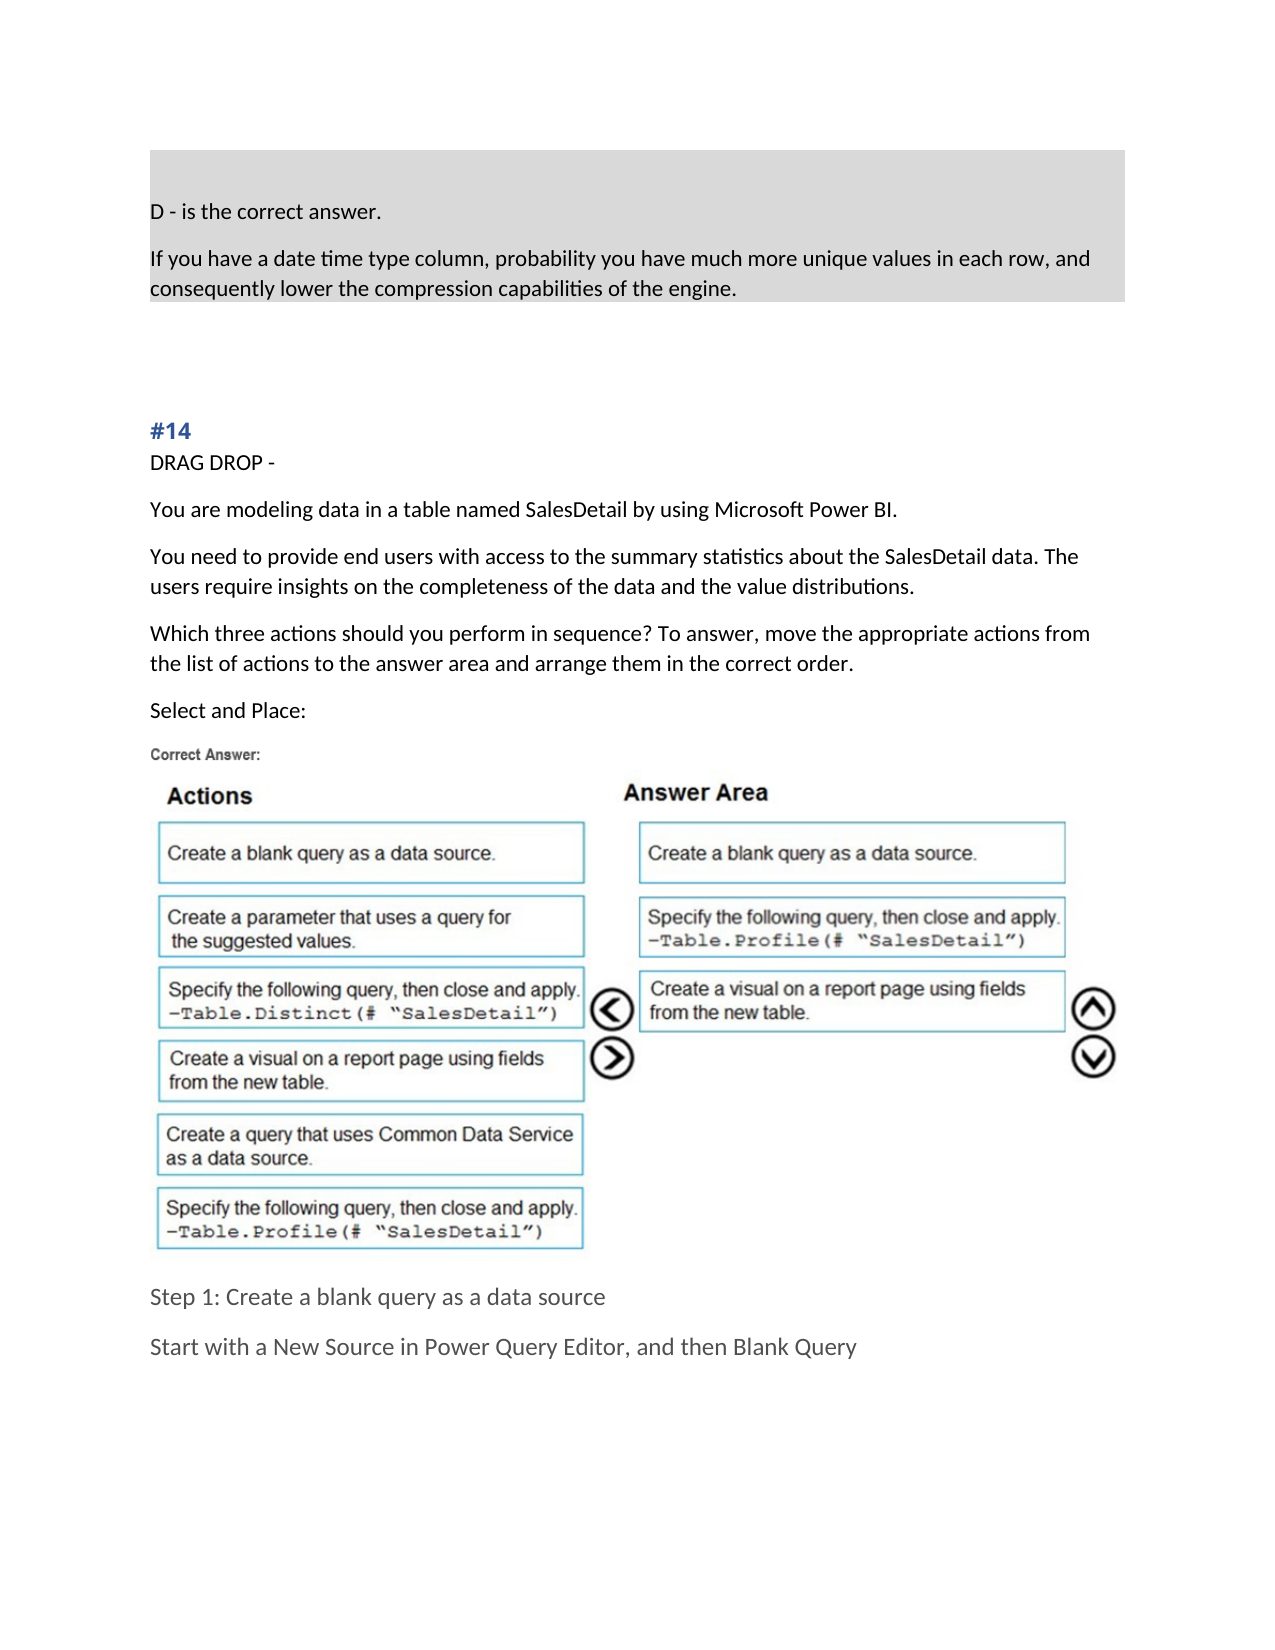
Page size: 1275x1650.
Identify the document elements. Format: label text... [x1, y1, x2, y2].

text Step 1: Create a blank query as a data source [150, 1282, 1125, 1312]
text Select and Place: [150, 696, 1125, 724]
text D - is the correct answer. [150, 197, 1125, 225]
text DRAG DROP - [150, 448, 1125, 476]
picture [150, 743, 1125, 1263]
text Start with a New Source in Power Query Editor, and then Blank Query [150, 1331, 1125, 1362]
subtitle #14 [150, 414, 1125, 446]
text Which three actions should you perform in sequence? To answer, move the appropriate actions from the list of actions to the answer area and arrange them in the correct order. [150, 619, 1125, 677]
text If you have a date time type column, probability you have much more unique values in each row, and consequently lower the compression capabilities of the engine. [150, 244, 1125, 302]
text You are modeling data in a table named SalesDetail by using Microsoft Power BI. [150, 495, 1125, 523]
text You need to provide end users with access to the summary statistics about the SalesDetail data. The users require insights on the completeness of the data and the value distributions. [150, 542, 1125, 600]
